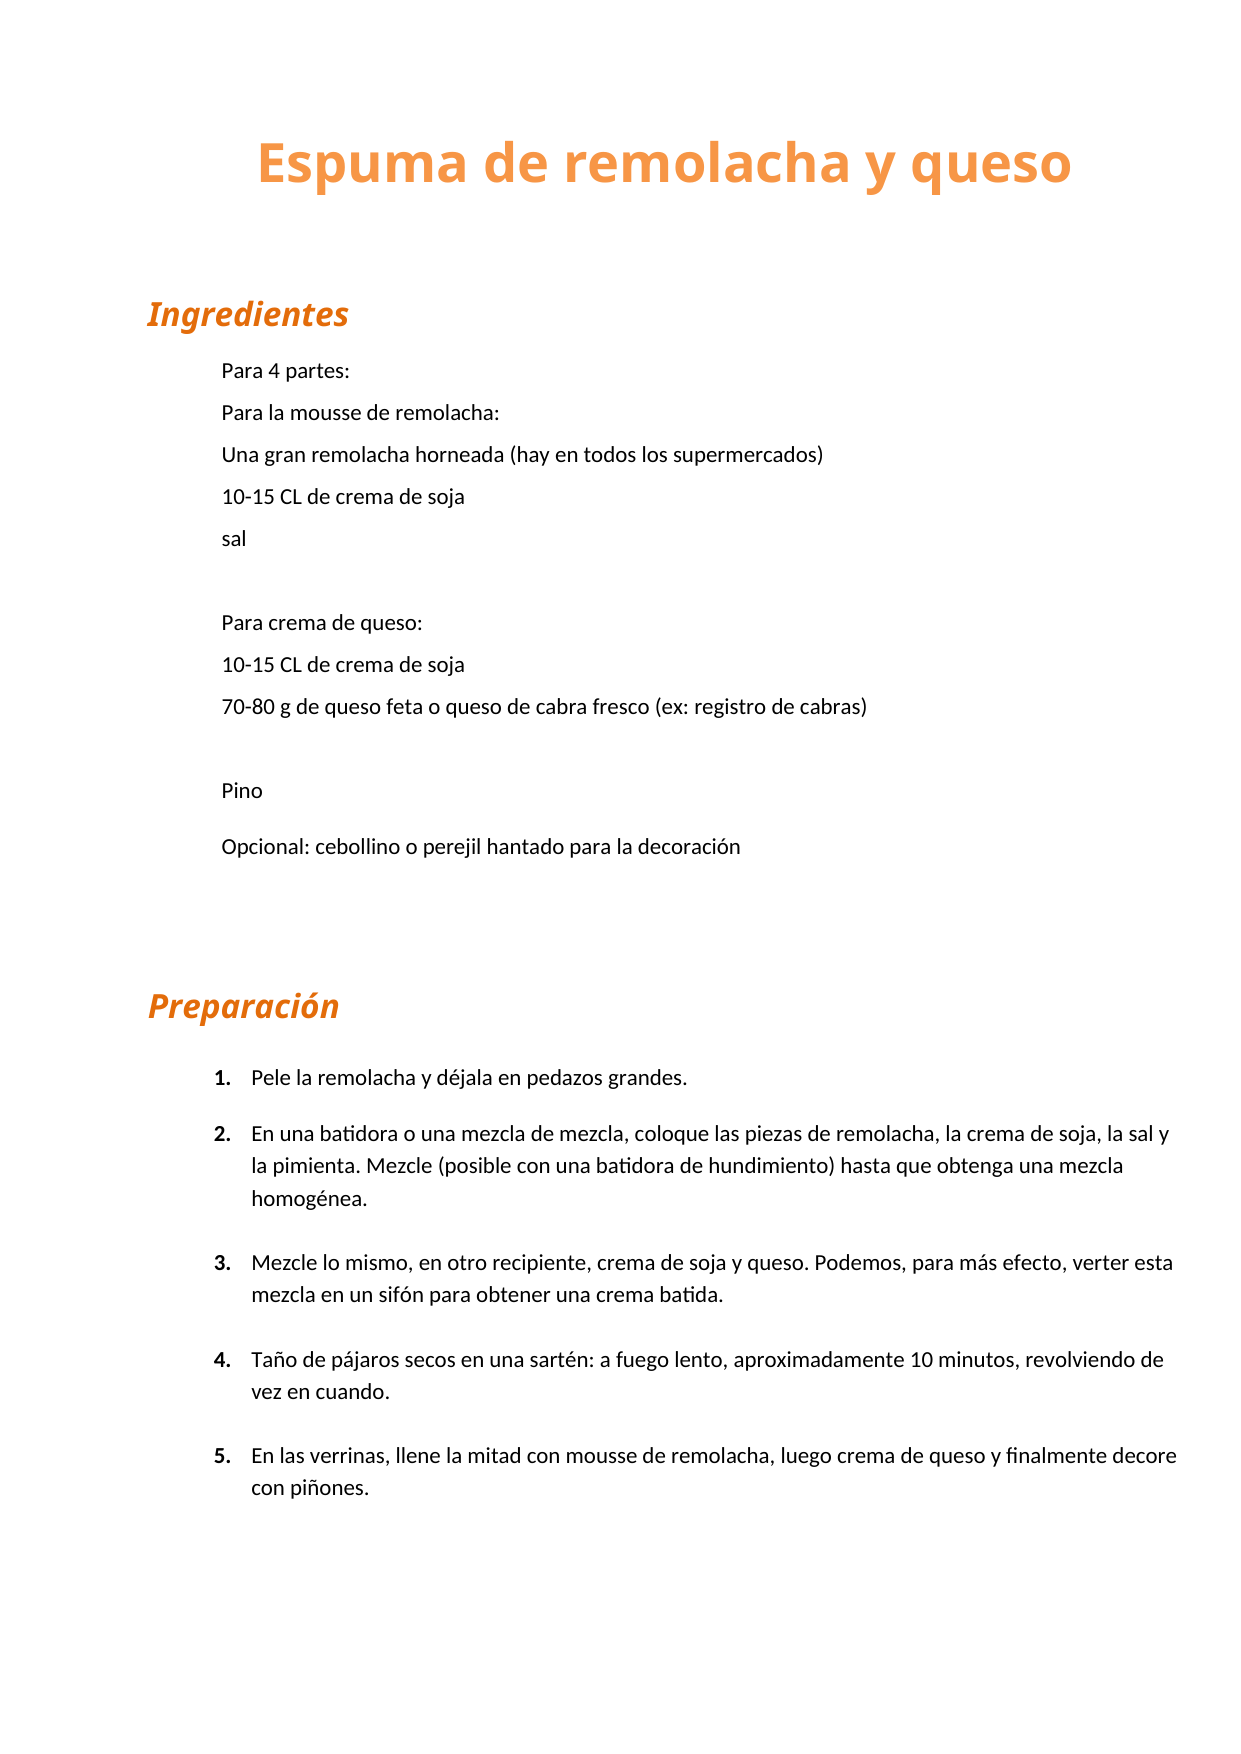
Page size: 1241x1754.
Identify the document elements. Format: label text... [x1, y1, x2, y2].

subtitle Preparación [148, 983, 1181, 1028]
text Opcional: cebollino o perejil hantado para la decoración [221, 832, 1181, 860]
text Una gran remolacha horneada (hay en todos los supermercados) [221, 440, 1181, 468]
list En las verrinas, llene la mitad con mousse de remolacha, luego crema de queso y finalmente decore con piñones. [213, 1441, 1181, 1501]
text 10-15 CL de crema de soja [221, 650, 1181, 678]
text Para 4 partes: [221, 356, 1181, 384]
text Para la mousse de remolacha: [221, 398, 1181, 426]
text 10-15 CL de crema de soja [221, 482, 1181, 510]
subtitle Ingredientes [148, 291, 1181, 337]
list En una batidora o una mezcla de mezcla, coloque las piezas de remolacha, la crema de soja, la sal y la pimienta. Mezcle (posible con una batidora de hundimiento) hasta que obtenga una mezcla homogénea. [213, 1119, 1181, 1212]
text Pino [221, 776, 1181, 804]
text sal [221, 524, 1181, 552]
subtitle Espuma de remolacha y queso [148, 124, 1181, 198]
text Para crema de queso: [221, 608, 1181, 636]
list Mezcle lo mismo, en otro recipiente, crema de soja y queso. Podemos, para más efecto, verter esta mezcla en un sifón para obtener una crema batida. [213, 1248, 1181, 1308]
list Pele la remolacha y déjala en pedazos grandes. [213, 1063, 1181, 1091]
list Taño de pájaros secos en una sartén: a fuego lento, aproximadamente 10 minutos, revolviendo de vez en cuando. [213, 1345, 1181, 1405]
text 70-80 g de queso feta o queso de cabra fresco (ex: registro de cabras) [221, 692, 1181, 720]
